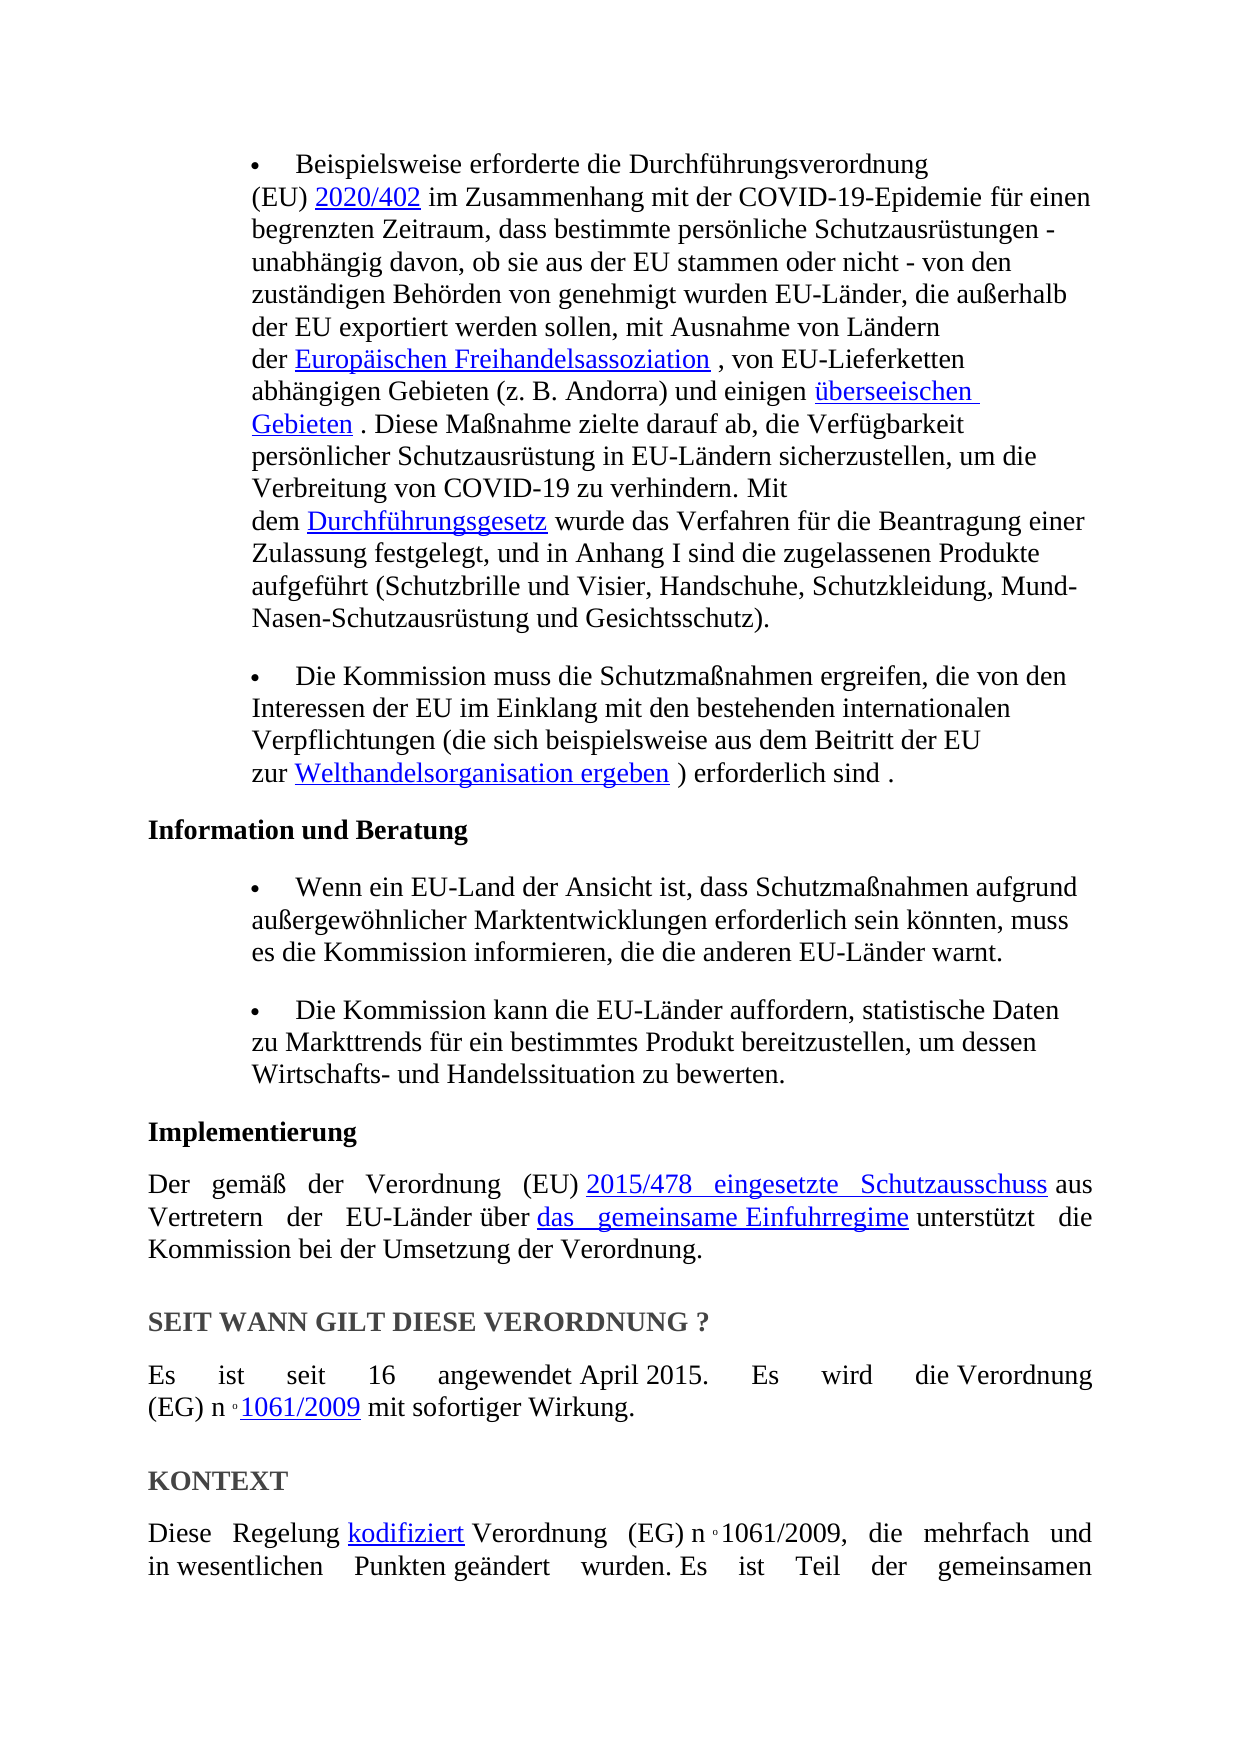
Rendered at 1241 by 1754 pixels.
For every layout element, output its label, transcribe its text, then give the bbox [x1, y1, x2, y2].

text KONTEXT [148, 1463, 1093, 1496]
list Beispielsweise erforderte die Durchführungsverordnung (EU) 2020/402 im Zusammenhang mit der COVID-19-Epidemie für einen begrenzten Zeitraum, dass bestimmte persönliche Schutzausrüstungen - unabhängig davon, ob sie aus der EU stammen oder nicht - von den zuständigen Behörden von genehmigt wurden EU-Länder, die außerhalb der EU exportiert werden sollen, mit Ausnahme von Ländern der Europäischen Freihandelsassoziation , von EU-Lieferketten abhängigen Gebieten (z. B. Andorra) und einigen überseeischen Gebieten . Diese Maßnahme zielte darauf ab, die Verfügbarkeit persönlicher Schutzausrüstung in EU-Ländern sicherzustellen, um die Verbreitung von COVID-19 zu verhindern. Mit dem Durchführungsgesetz wurde das Verfahren für die Beantragung einer Zulassung festgelegt, und in Anhang I sind die zugelassenen Produkte aufgeführt (Schutzbrille und Visier, Handschuhe, Schutzkleidung, Mund-Nasen-Schutzausrüstung und Gesichtsschutz). [251, 148, 1093, 633]
list Die Kommission muss die Schutzmaßnahmen ergreifen, die von den Interessen der EU im Einklang mit den bestehenden internationalen Verpflichtungen (die sich beispielsweise aus dem Beitritt der EU zur Welthandelsorganisation ergeben ) erforderlich sind . [251, 658, 1093, 788]
list Die Kommission kann die EU-Länder auffordern, statistische Daten zu Markttrends für ein bestimmtes Produkt bereitzustellen, um dessen Wirtschafts- und Handelssituation zu bewerten. [251, 993, 1093, 1090]
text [148, 1516, 1093, 1581]
text Information und Beratung [148, 813, 1093, 846]
text Implementierung [148, 1115, 1093, 1147]
list Wenn ein EU-Land der Ansicht ist, dass Schutzmaßnahmen aufgrund außergewöhnlicher Marktentwicklungen erforderlich sein könnten, muss es die Kommission informieren, die die anderen EU-Länder warnt. [251, 871, 1093, 968]
text Der gemäß der Verordnung (EU) 2015/478 eingesetzte Schutzausschuss aus Vertretern der EU-Länder über das gemeinsame Einfuhrregime unterstützt die Kommission bei der Umsetzung der Verordnung. [148, 1168, 1093, 1265]
text Es ist seit 16 angewendet April 2015. Es wird die Verordnung (EG) n o 1061/2009 mit sofortiger Wirkung. [148, 1358, 1093, 1423]
text SEIT WANN GILT DIESE VERORDNUNG ? [148, 1305, 1093, 1338]
